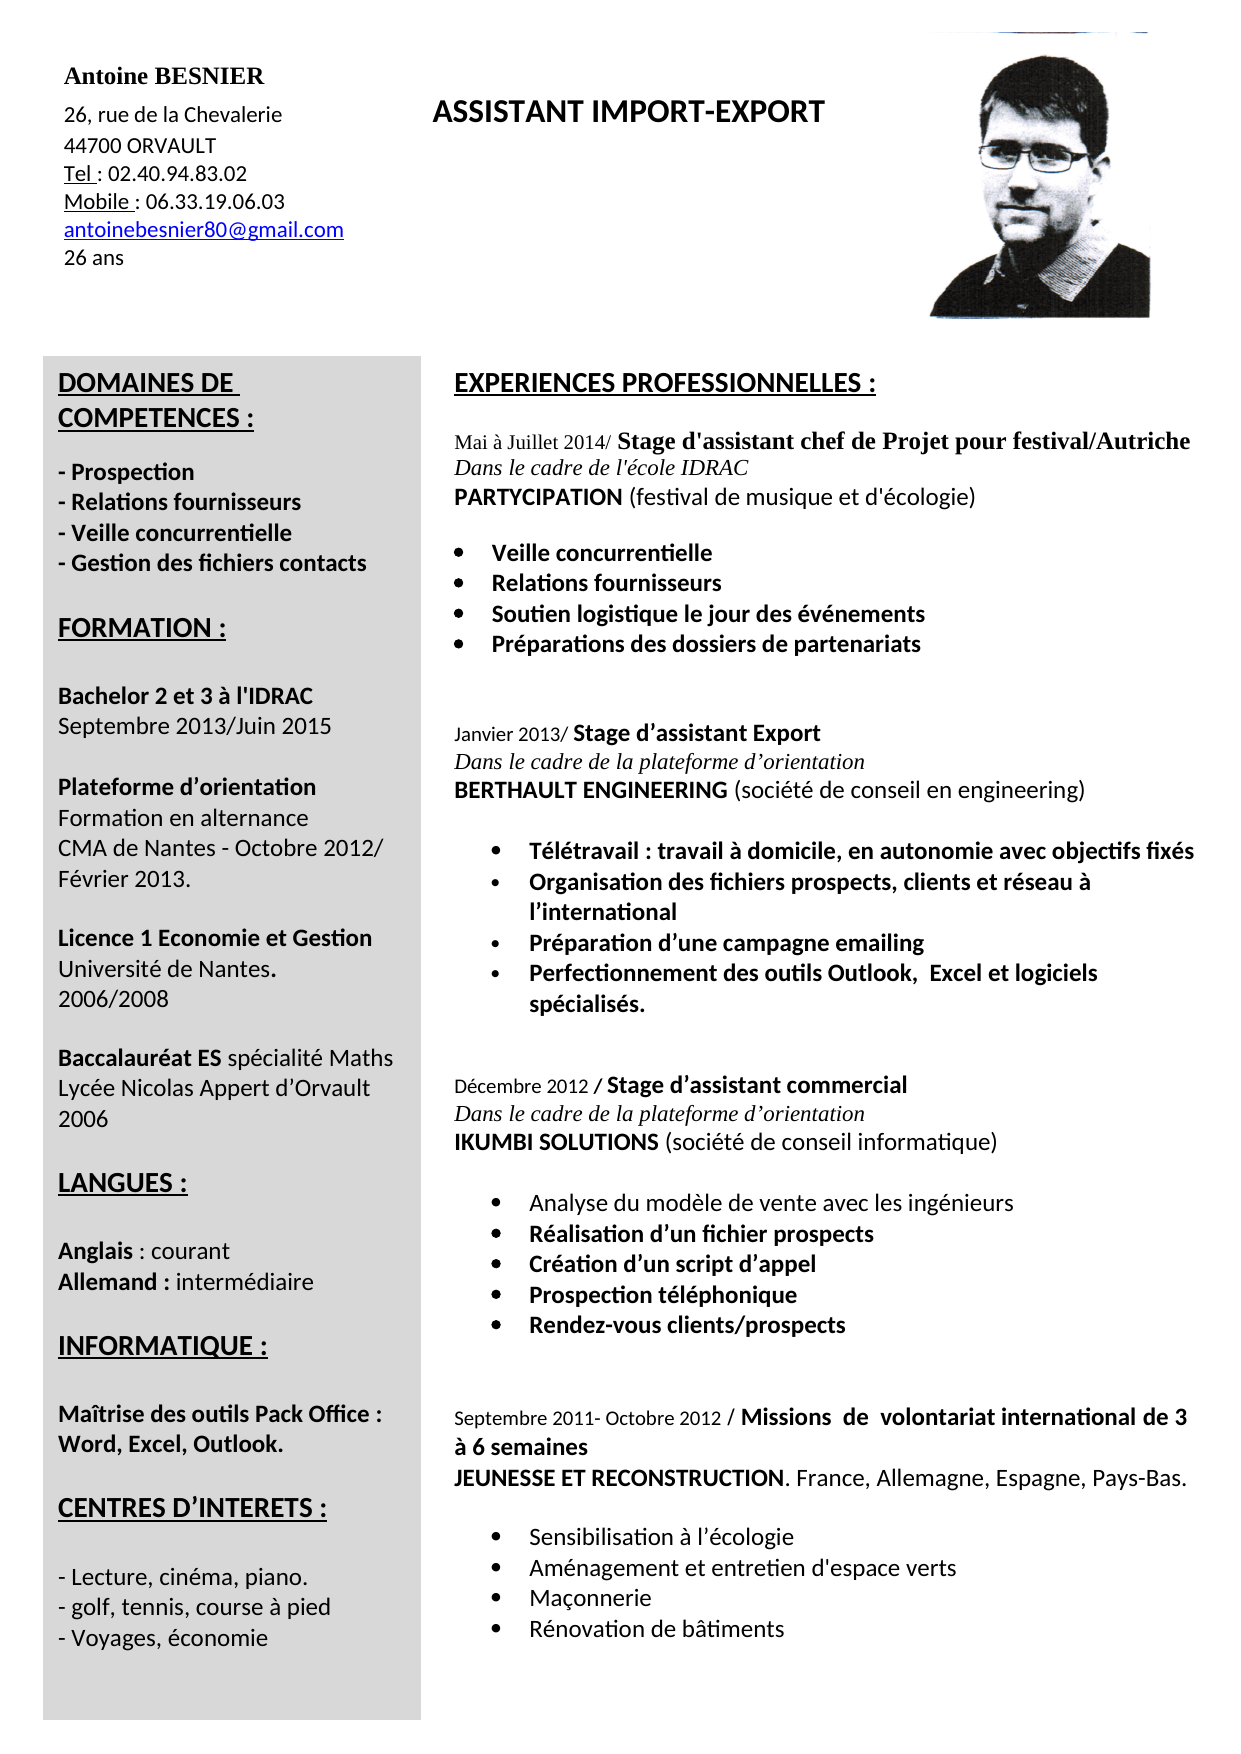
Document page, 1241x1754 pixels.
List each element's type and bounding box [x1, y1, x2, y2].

picture [924, 32, 1155, 321]
